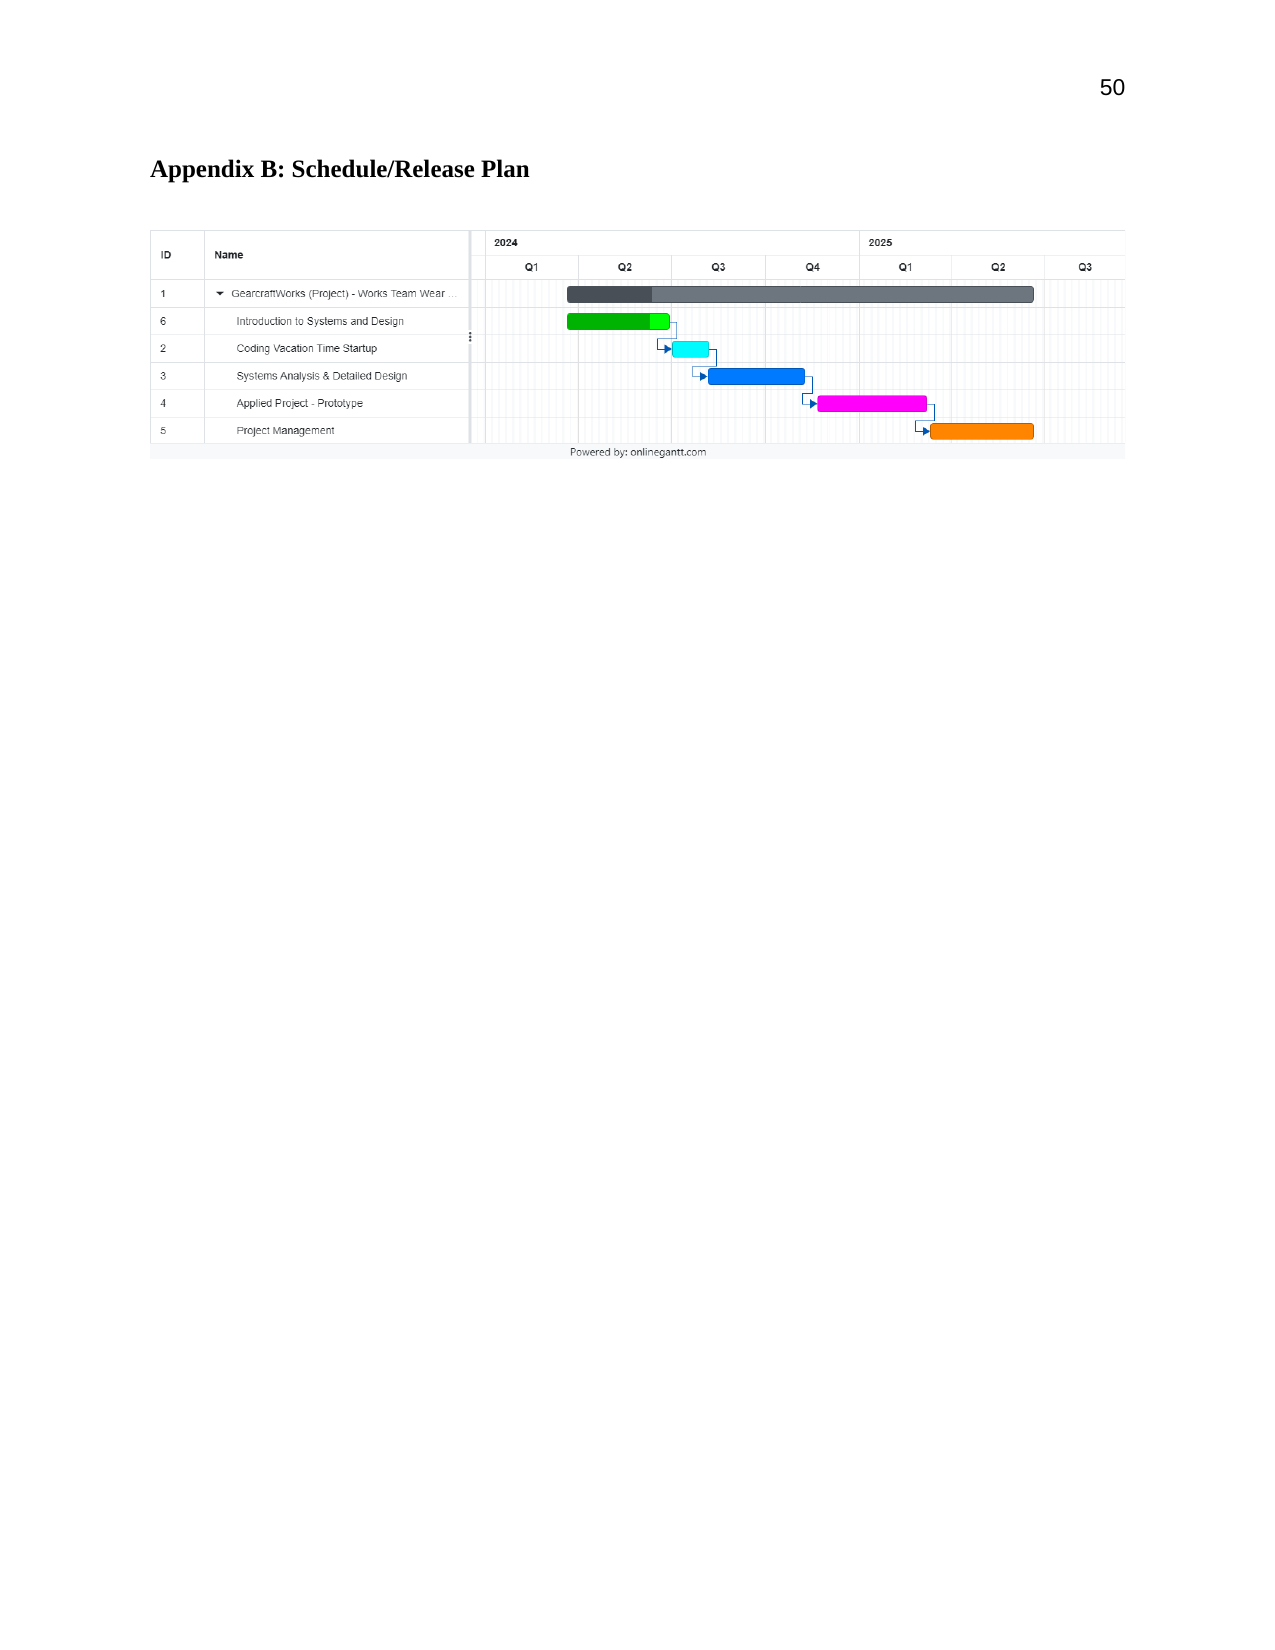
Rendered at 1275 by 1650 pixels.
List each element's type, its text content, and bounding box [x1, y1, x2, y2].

subtitle Appendix B: Schedule/Release Plan [150, 154, 1125, 183]
picture [150, 230, 1125, 459]
